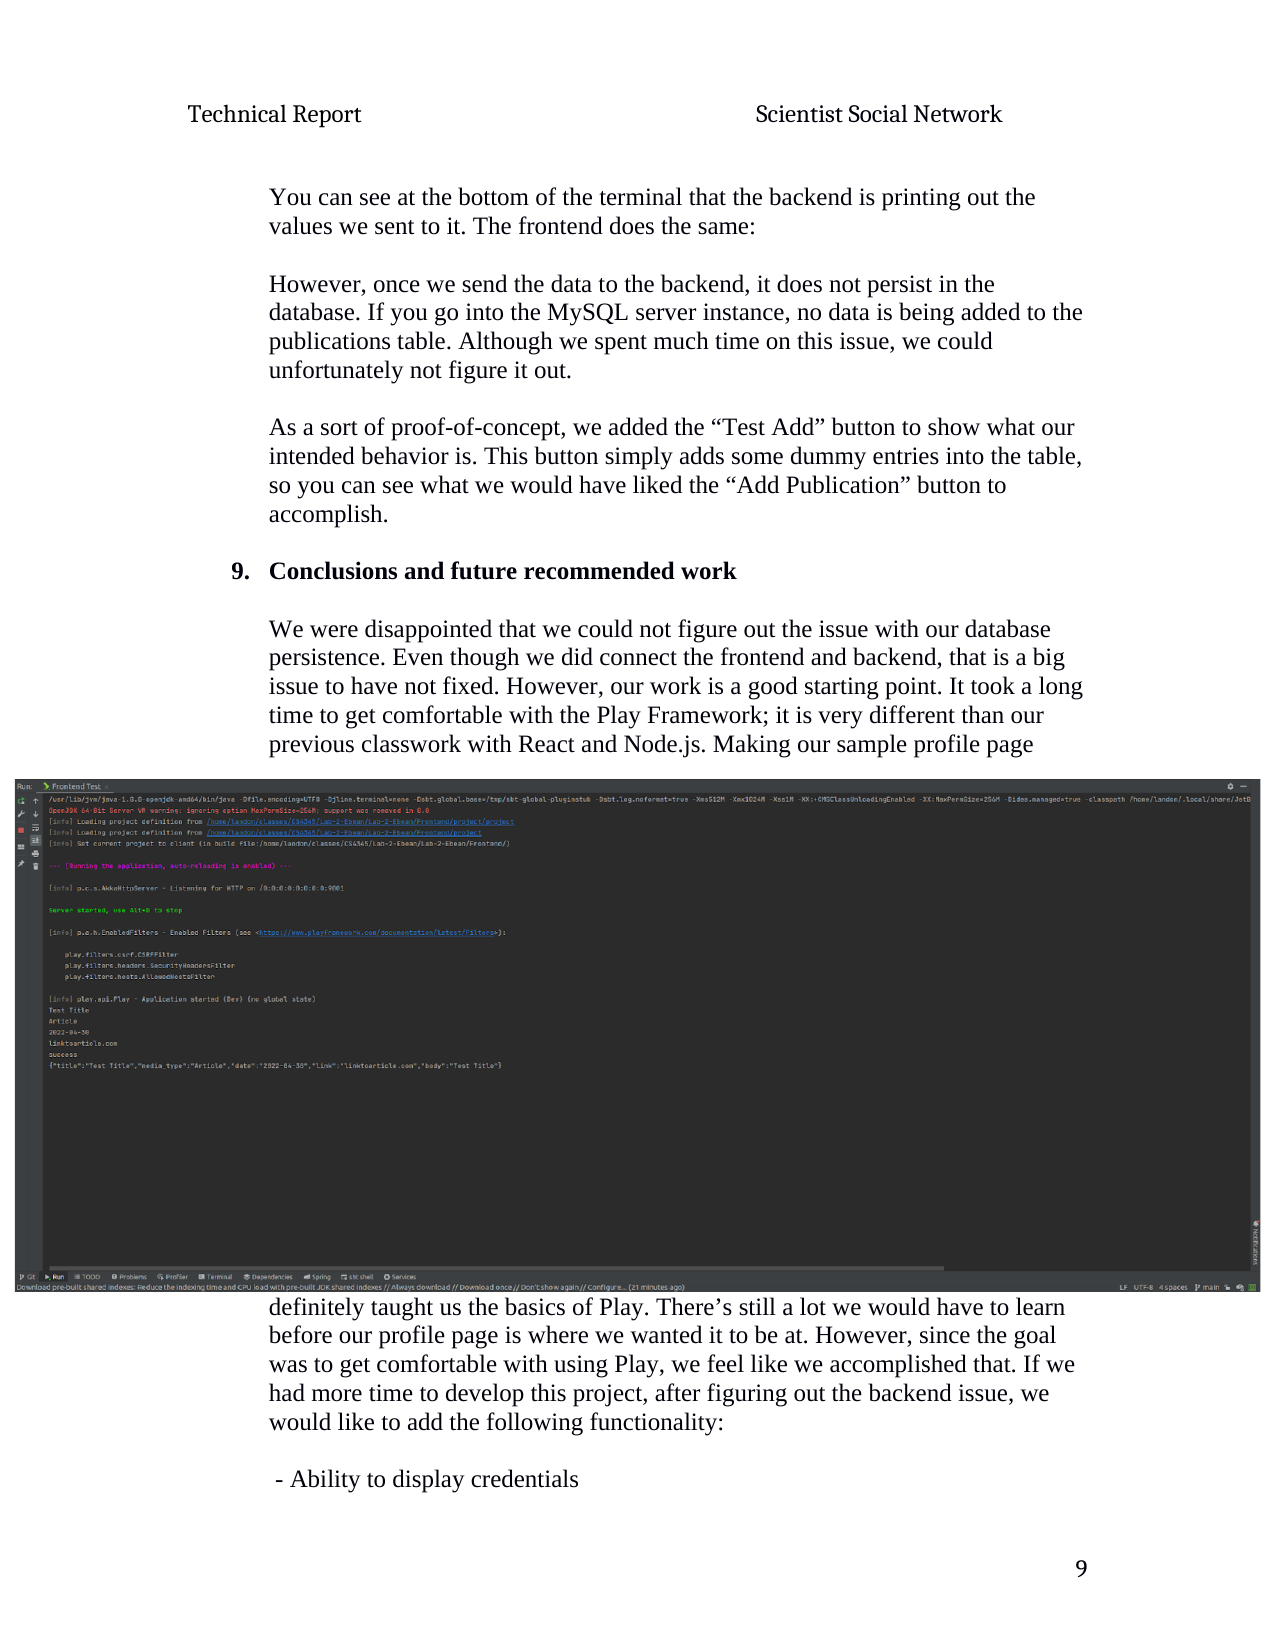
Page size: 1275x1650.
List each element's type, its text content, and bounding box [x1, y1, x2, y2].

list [231, 1292, 1087, 1493]
picture [14, 779, 1261, 1292]
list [231, 154, 1087, 556]
